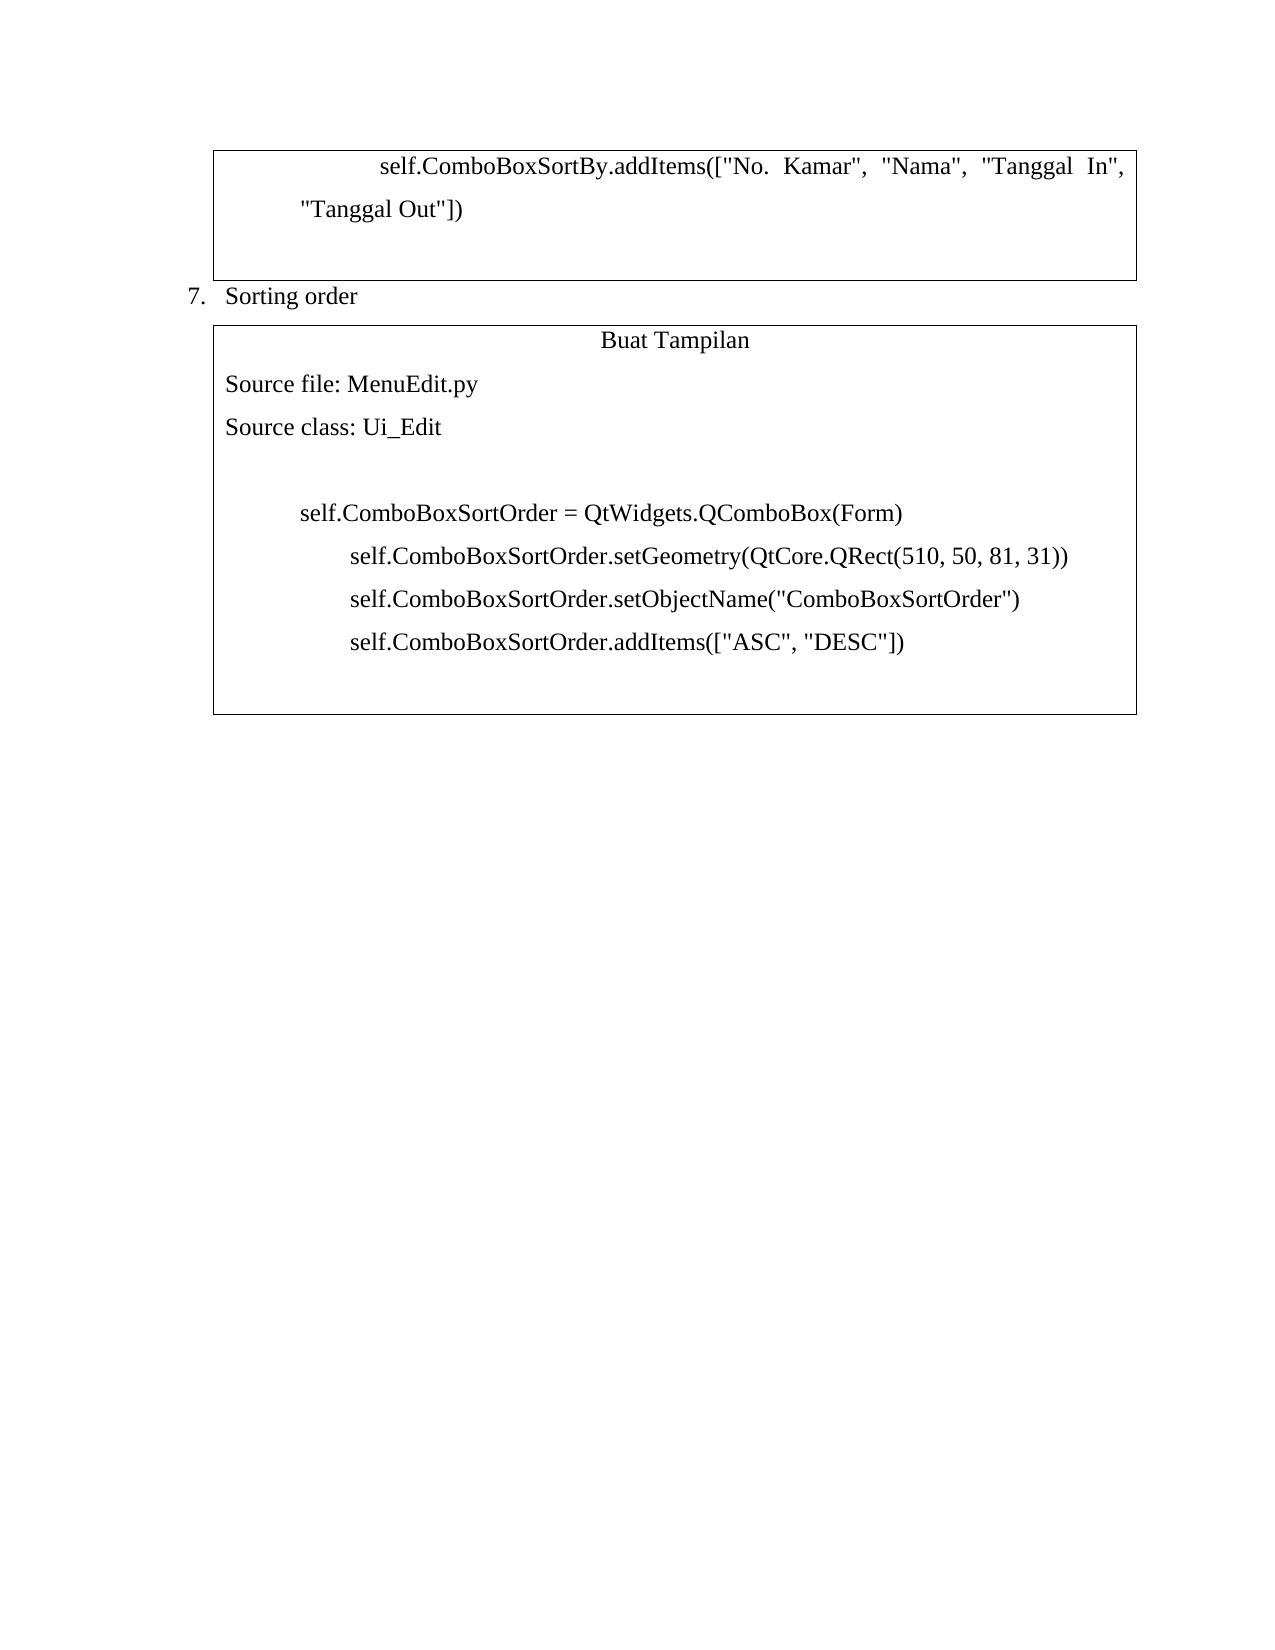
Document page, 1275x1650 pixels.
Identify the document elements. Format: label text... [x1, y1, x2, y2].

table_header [214, 151, 1136, 280]
table_header Buat Tampilan Source file: MenuEdit.py Source class: Ui_Edit self.ComboBoxSortOrder = QtWidgets.QComboBox(Form) self.ComboBoxSortOrder.setGeometry(QtCore.QRect(510, 50, 81, 31)) self.ComboBoxSortOrder.setObjectName("ComboBoxSortOrder") self.ComboBoxSortOrder.addItems(["ASC", "DESC"]) [214, 326, 1136, 713]
list Sorting order [187, 281, 1125, 310]
